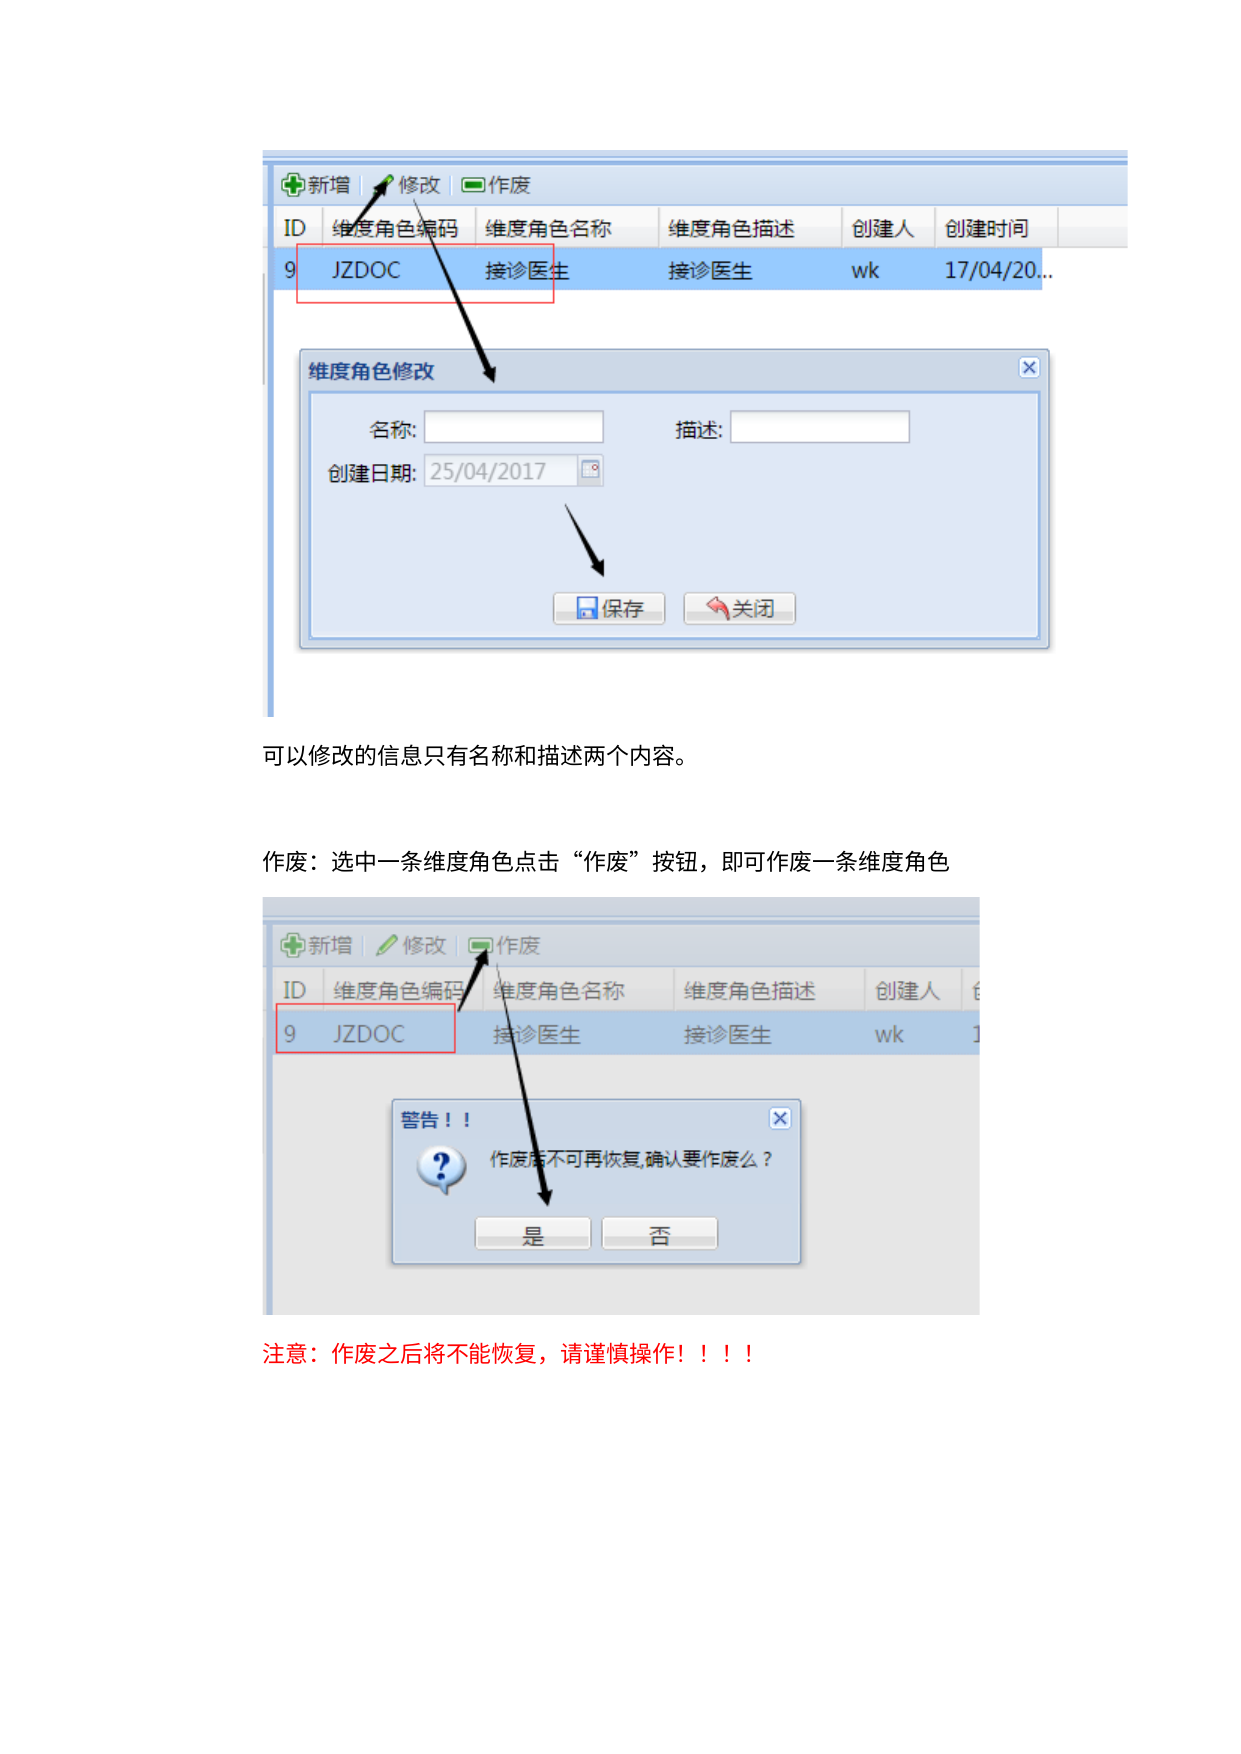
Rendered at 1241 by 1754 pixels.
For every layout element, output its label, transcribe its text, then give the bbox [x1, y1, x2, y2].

text 注意：作废之后将不能恢复，请谨慎操作！！！！ [262, 1336, 1053, 1369]
text 可以修改的信息只有名称和描述两个内容。 [262, 738, 1053, 771]
text 作废：选中一条维度角色点击“作废”按钮，即可作废一条维度角色 [262, 844, 1053, 877]
picture [262, 150, 1128, 717]
picture [262, 897, 980, 1315]
